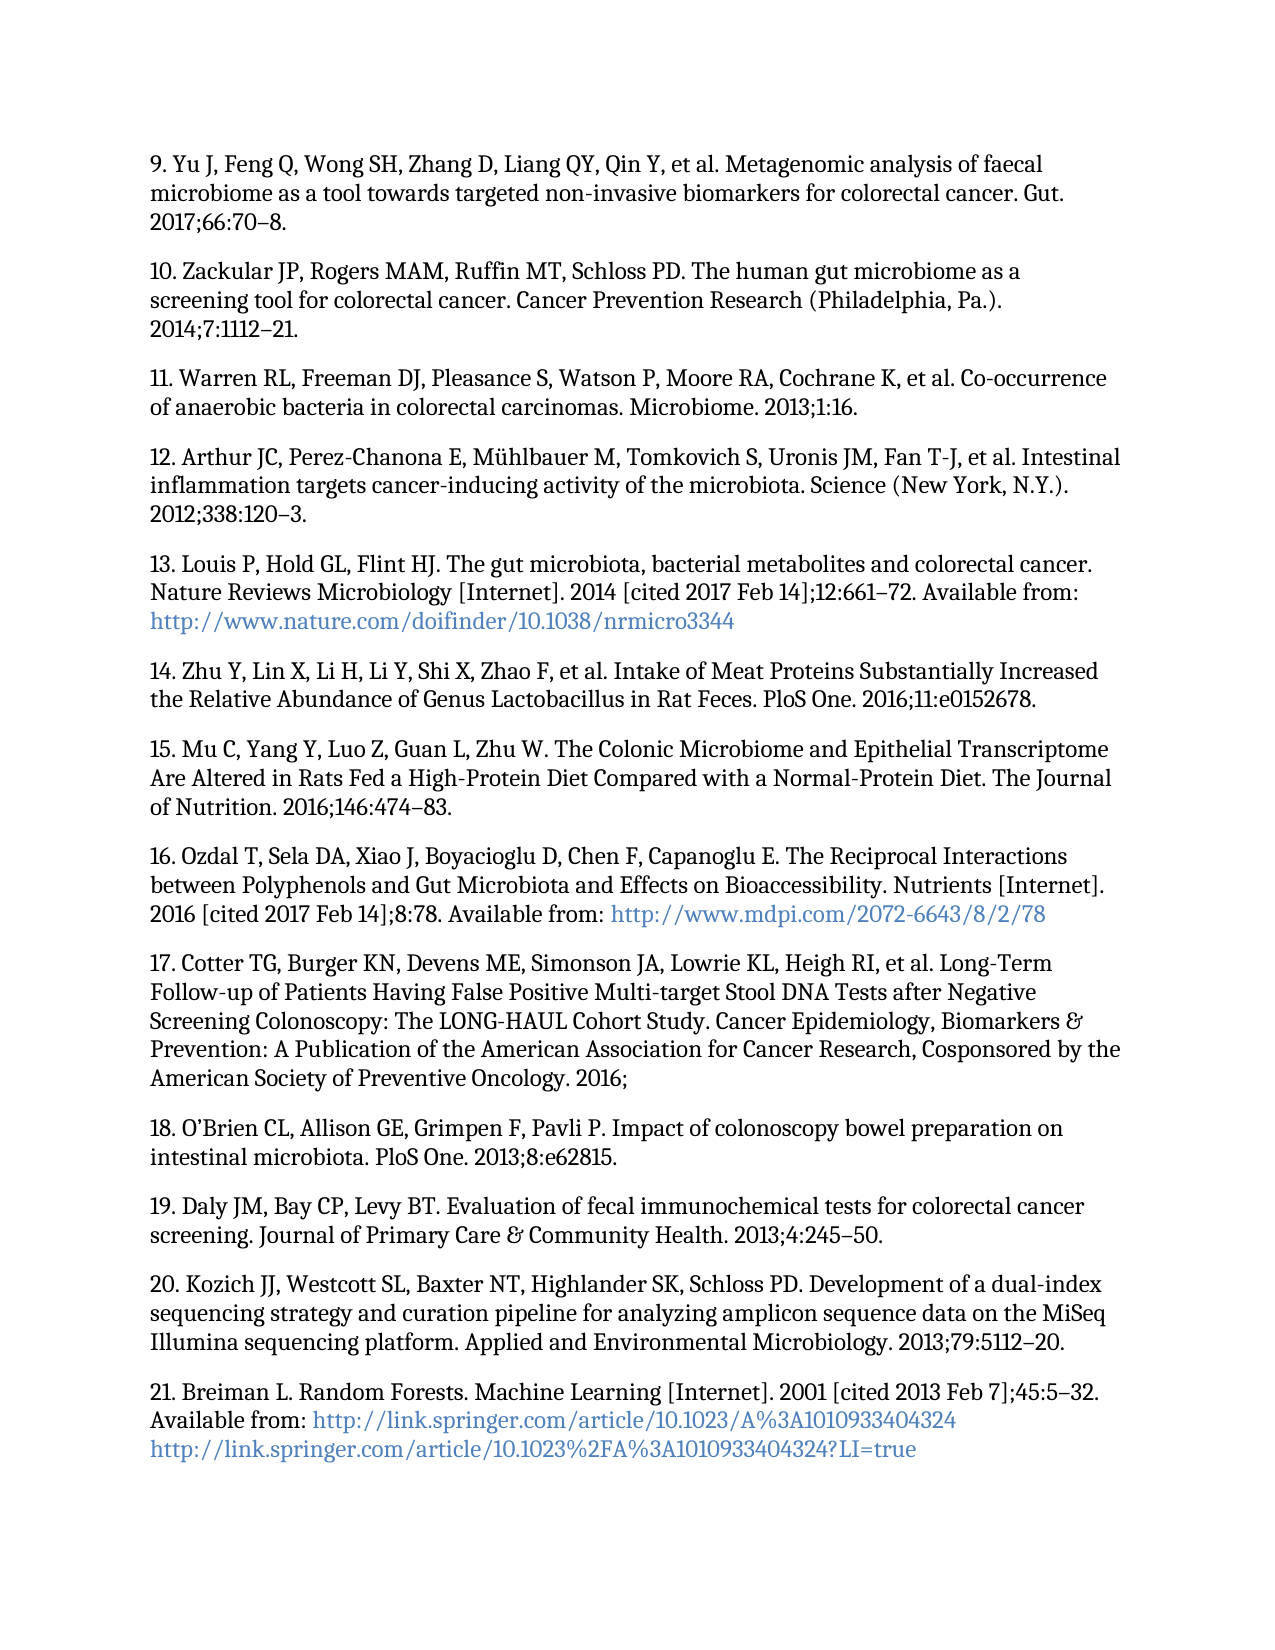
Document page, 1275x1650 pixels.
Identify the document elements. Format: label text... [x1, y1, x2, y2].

text 11. Warren RL, Freeman DJ, Pleasance S, Watson P, Moore RA, Cochrane K, et al. Co-occurrence of anaerobic bacteria in colorectal carcinomas. Microbiome. 2013;1:16. [150, 364, 1125, 422]
text 16. Ozdal T, Sela DA, Xiao J, Boyacioglu D, Chen F, Capanoglu E. The Reciprocal Interactions between Polyphenols and Gut Microbiota and Effects on Bioaccessibility. Nutrients [Internet]. 2016 [cited 2017 Feb 14];8:78. Available from: http://www.mdpi.com/2072-6643/8/2/78 [150, 842, 1125, 928]
text 19. Daly JM, Bay CP, Levy BT. Evaluation of fecal immunochemical tests for colorectal cancer screening. Journal of Primary Care & Community Health. 2013;4:245–50. [150, 1192, 1125, 1249]
text 9. Yu J, Feng Q, Wong SH, Zhang D, Liang QY, Qin Y, et al. Metagenomic analysis of faecal microbiome as a tool towards targeted non-invasive biomarkers for colorectal cancer. Gut. 2017;66:70–8. [150, 150, 1125, 236]
text 20. Kozich JJ, Westcott SL, Baxter NT, Highlander SK, Schloss PD. Development of a dual-index sequencing strategy and curation pipeline for analyzing amplicon sequence data on the MiSeq Illumina sequencing platform. Applied and Environmental Microbiology. 2013;79:5112–20. [150, 1270, 1125, 1357]
text 10. Zackular JP, Rogers MAM, Ruffin MT, Schloss PD. The human gut microbiome as a screening tool for colorectal cancer. Cancer Prevention Research (Philadelphia, Pa.). 2014;7:1112–21. [150, 257, 1125, 343]
text 13. Louis P, Hold GL, Flint HJ. The gut microbiota, bacterial metabolites and colorectal cancer. Nature Reviews Microbiology [Internet]. 2014 [cited 2017 Feb 14];12:661–72. Available from: http://www.nature.com/doifinder/10.1038/nrmicro3344 [150, 549, 1125, 636]
text 17. Cotter TG, Burger KN, Devens ME, Simonson JA, Lowrie KL, Heigh RI, et al. Long-Term Follow-up of Patients Having False Positive Multi-target Stool DNA Tests after Negative Screening Colonoscopy: The LONG-HAUL Cohort Study. Cancer Epidemiology, Biomarkers & Prevention: A Publication of the American Association for Cancer Research, Cosponsored by the American Society of Preventive Oncology. 2016; [150, 949, 1125, 1093]
text 15. Mu C, Yang Y, Luo Z, Guan L, Zhu W. The Colonic Microbiome and Epithelial Transcriptome Are Altered in Rats Fed a High-Protein Diet Compared with a Normal-Protein Diet. The Journal of Nutrition. 2016;146:474–83. [150, 735, 1125, 821]
text 12. Arthur JC, Perez-Chanona E, Mühlbauer M, Tomkovich S, Uronis JM, Fan T-J, et al. Intestinal inflammation targets cancer-inducing activity of the microbiota. Science (New York, N.Y.). 2012;338:120–3. [150, 442, 1125, 529]
text 14. Zhu Y, Lin X, Li H, Li Y, Shi X, Zhao F, et al. Intake of Meat Proteins Substantially Increased the Relative Abundance of Genus Lactobacillus in Rat Feces. PloS One. 2016;11:e0152678. [150, 657, 1125, 714]
text 21. Breiman L. Random Forests. Machine Learning [Internet]. 2001 [cited 2013 Feb 7];45:5–32. Available from: http://link.springer.com/article/10.1023/A%3A1010933404324 http://link.springer.com/article/10.1023%2FA%3A1010933404324?LI=true [150, 1377, 1125, 1464]
text 18. O’Brien CL, Allison GE, Grimpen F, Pavli P. Impact of colonoscopy bowel preparation on intestinal microbiota. PloS One. 2013;8:e62815. [150, 1114, 1125, 1171]
